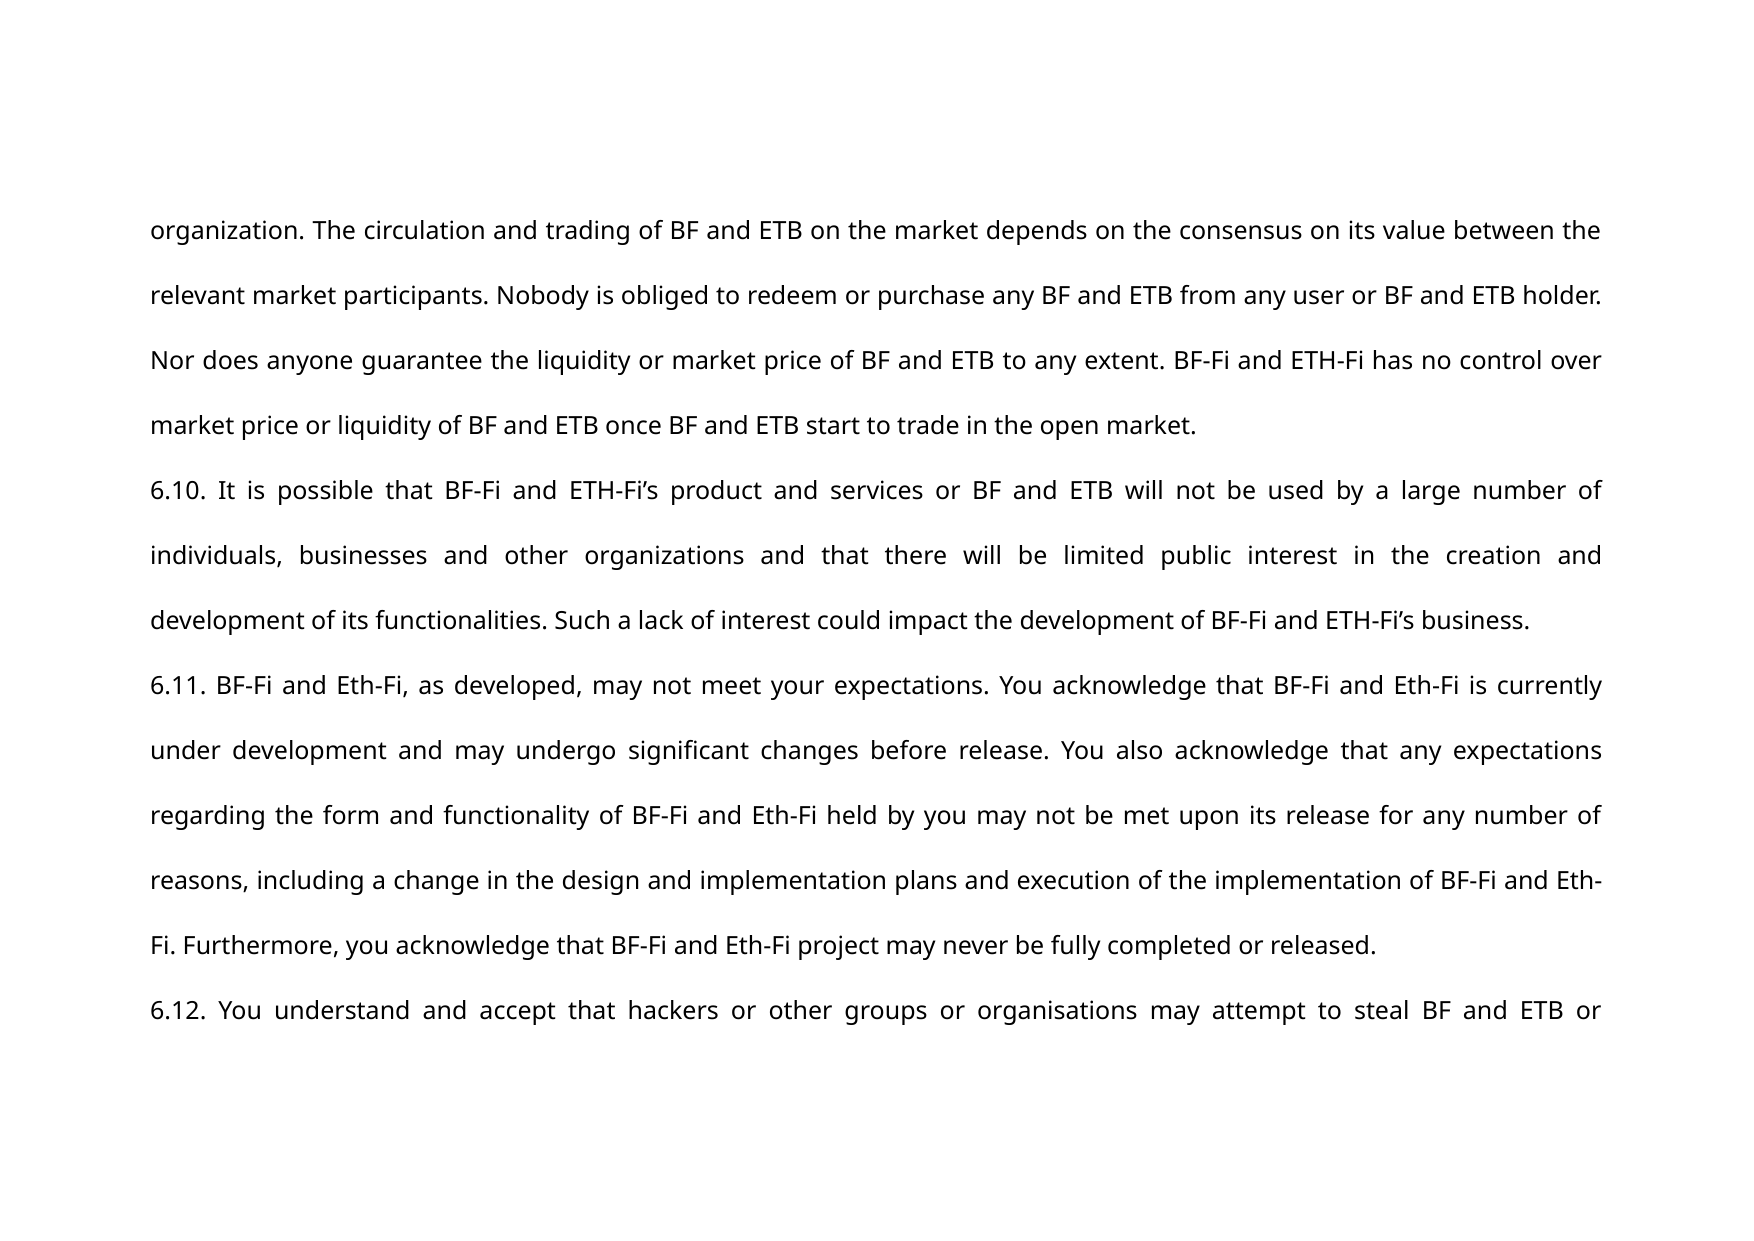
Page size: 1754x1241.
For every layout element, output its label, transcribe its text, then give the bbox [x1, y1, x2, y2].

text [150, 978, 1604, 1043]
text 6.11. BF-Fi and Eth-Fi, as developed, may not meet your expectations. You acknowledge that BF-Fi and Eth-Fi is currently under development and may undergo significant changes before release. You also acknowledge that any expectations regarding the form and functionality of BF-Fi and Eth-Fi held by you may not be met upon its release for any number of reasons, including a change in the design and implementation plans and execution of the implementation of BF-Fi and Eth-Fi. Furthermore, you acknowledge that BF-Fi and Eth-Fi project may never be fully completed or released. [150, 653, 1604, 978]
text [150, 198, 1604, 458]
text 6.10. It is possible that BF-Fi and ETH-Fi’s product and services or BF and ETB will not be used by a large number of individuals, businesses and other organizations and that there will be limited public interest in the creation and development of its functionalities. Such a lack of interest could impact the development of BF-Fi and ETH-Fi’s business. [150, 458, 1604, 653]
